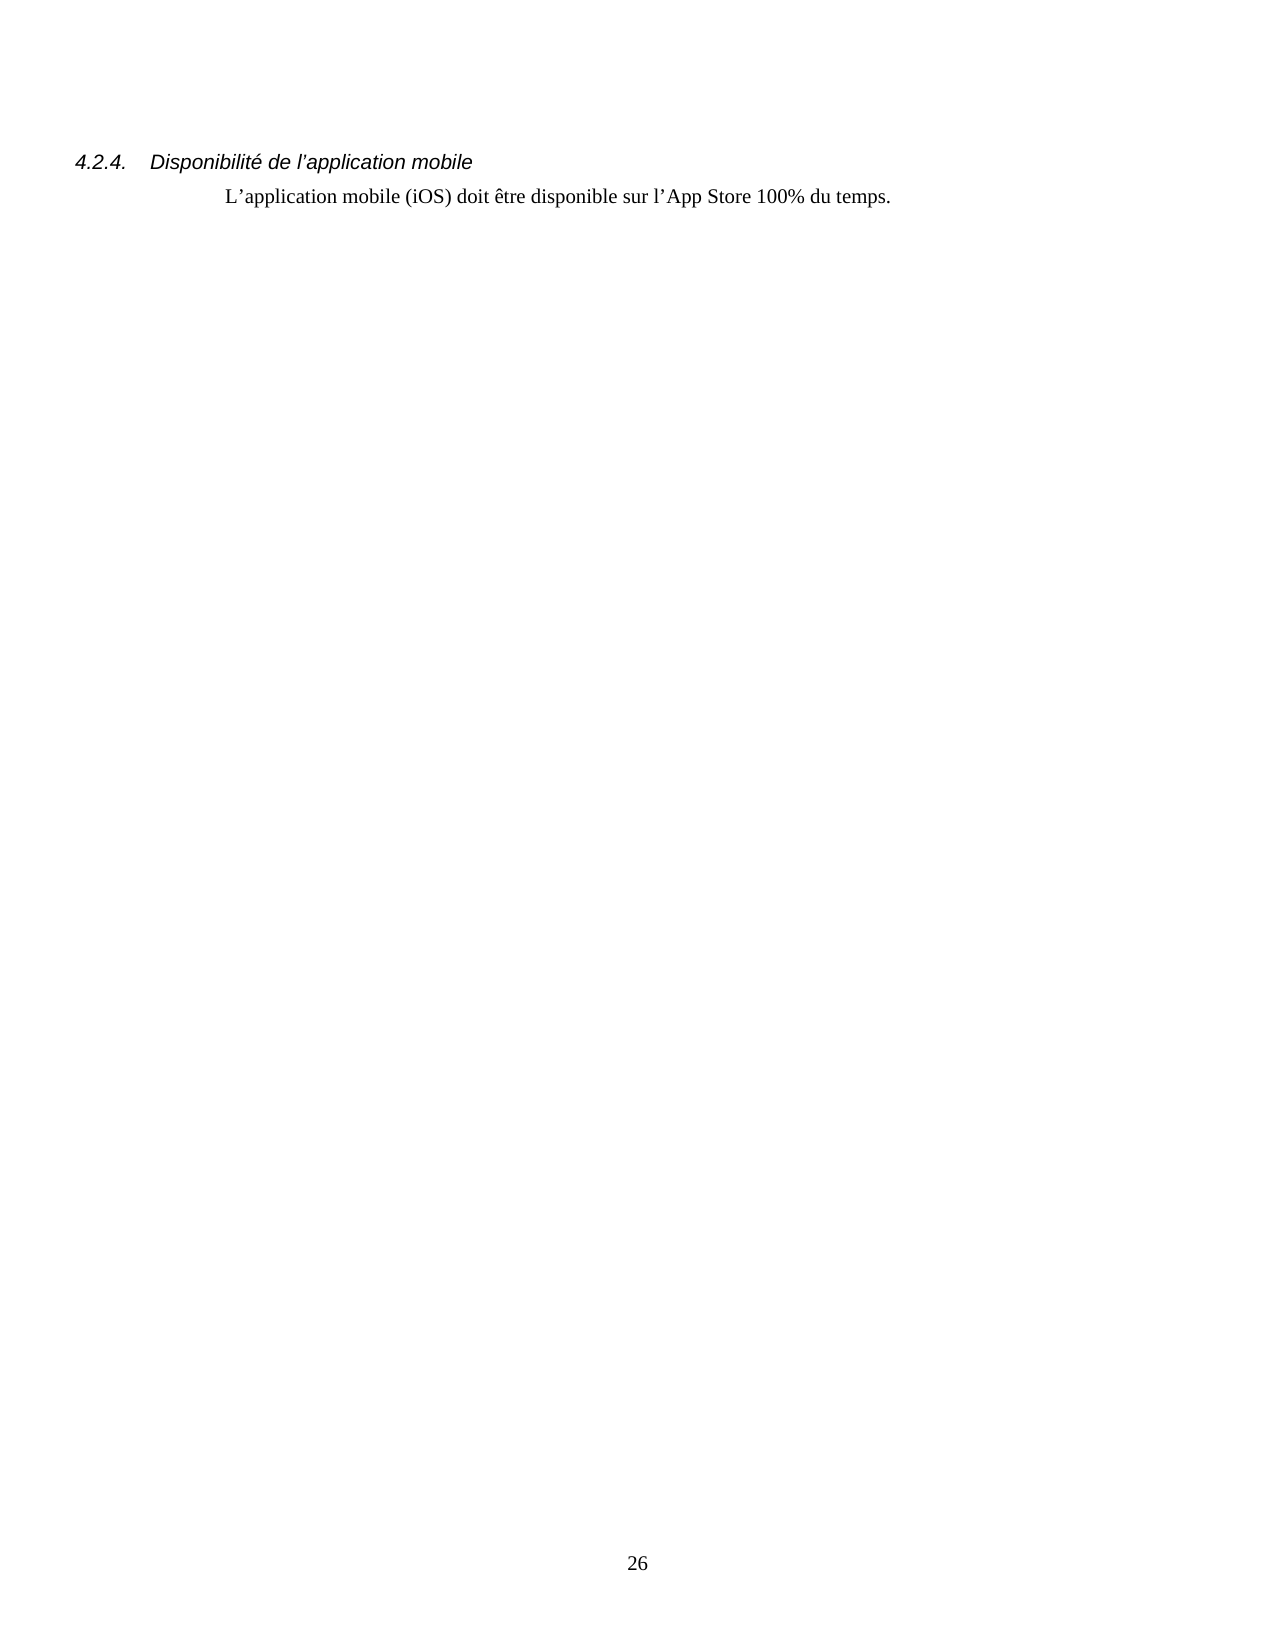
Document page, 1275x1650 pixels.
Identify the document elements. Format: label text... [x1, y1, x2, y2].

subtitle 4.2.4. Disponibilité de l’application mobile [75, 150, 1125, 174]
text L’application mobile (iOS) doit être disponible sur l’App Store 100% du temps. [150, 184, 1125, 208]
